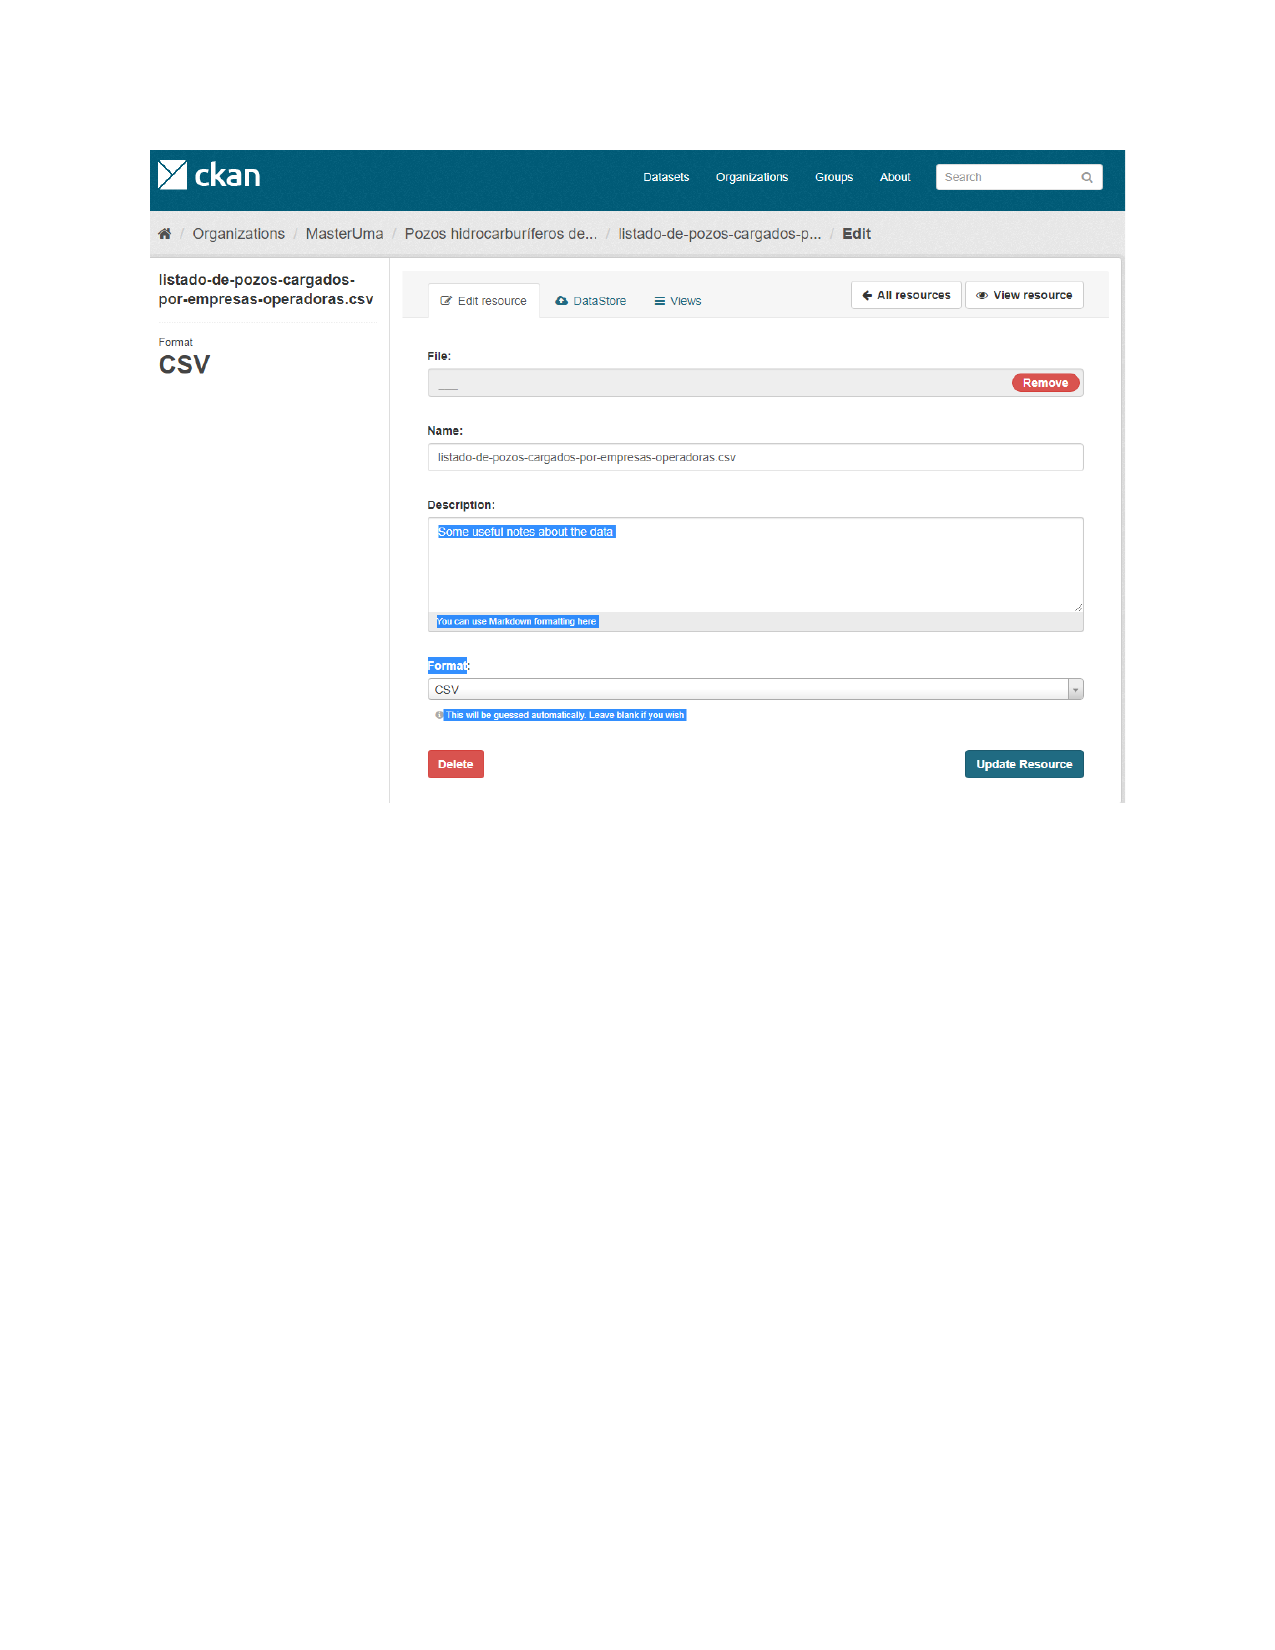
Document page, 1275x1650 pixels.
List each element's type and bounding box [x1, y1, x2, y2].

picture [227, 170, 241, 185]
picture [159, 165, 169, 185]
picture [162, 161, 183, 172]
picture [150, 212, 1125, 803]
picture [162, 165, 186, 189]
picture [212, 162, 225, 185]
picture [246, 170, 259, 185]
picture [196, 170, 208, 185]
picture [937, 165, 1102, 189]
